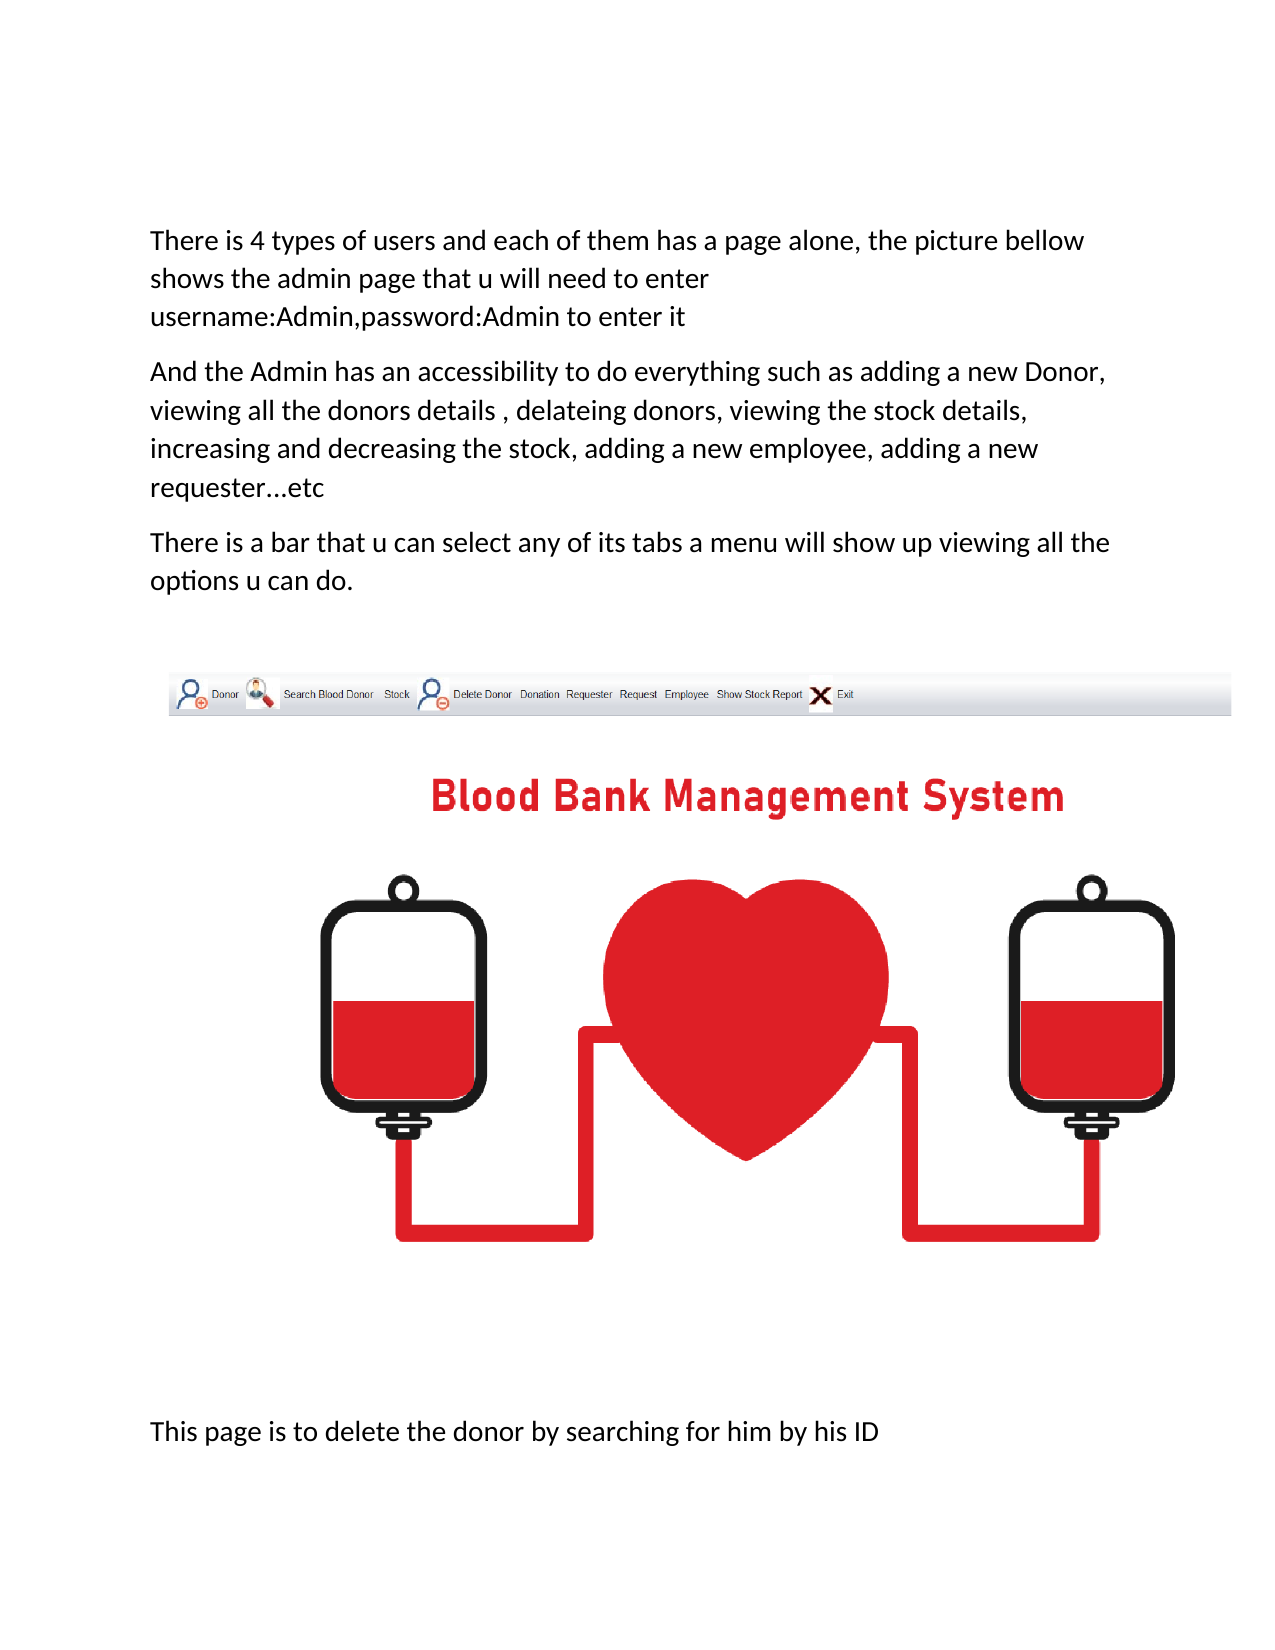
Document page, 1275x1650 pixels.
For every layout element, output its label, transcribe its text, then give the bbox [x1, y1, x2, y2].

text There is a bar that u can select any of its tabs a menu will show up viewing all the options u can do. [150, 524, 1125, 598]
text This page is to delete the donor by searching for him by his ID [150, 1413, 1125, 1449]
text There is 4 types of users and each of them has a page alone, the picture bellow shows the admin page that u will need to enter username:Admin,password:Admin to enter it [150, 222, 1125, 334]
text And the Admin has an accessibility to do everything such as adding a new Donor, viewing all the donors details , delateing donors, viewing the stock details, increasing and decreasing the stock, adding a new employee, adding a new requester...etc [150, 353, 1125, 504]
